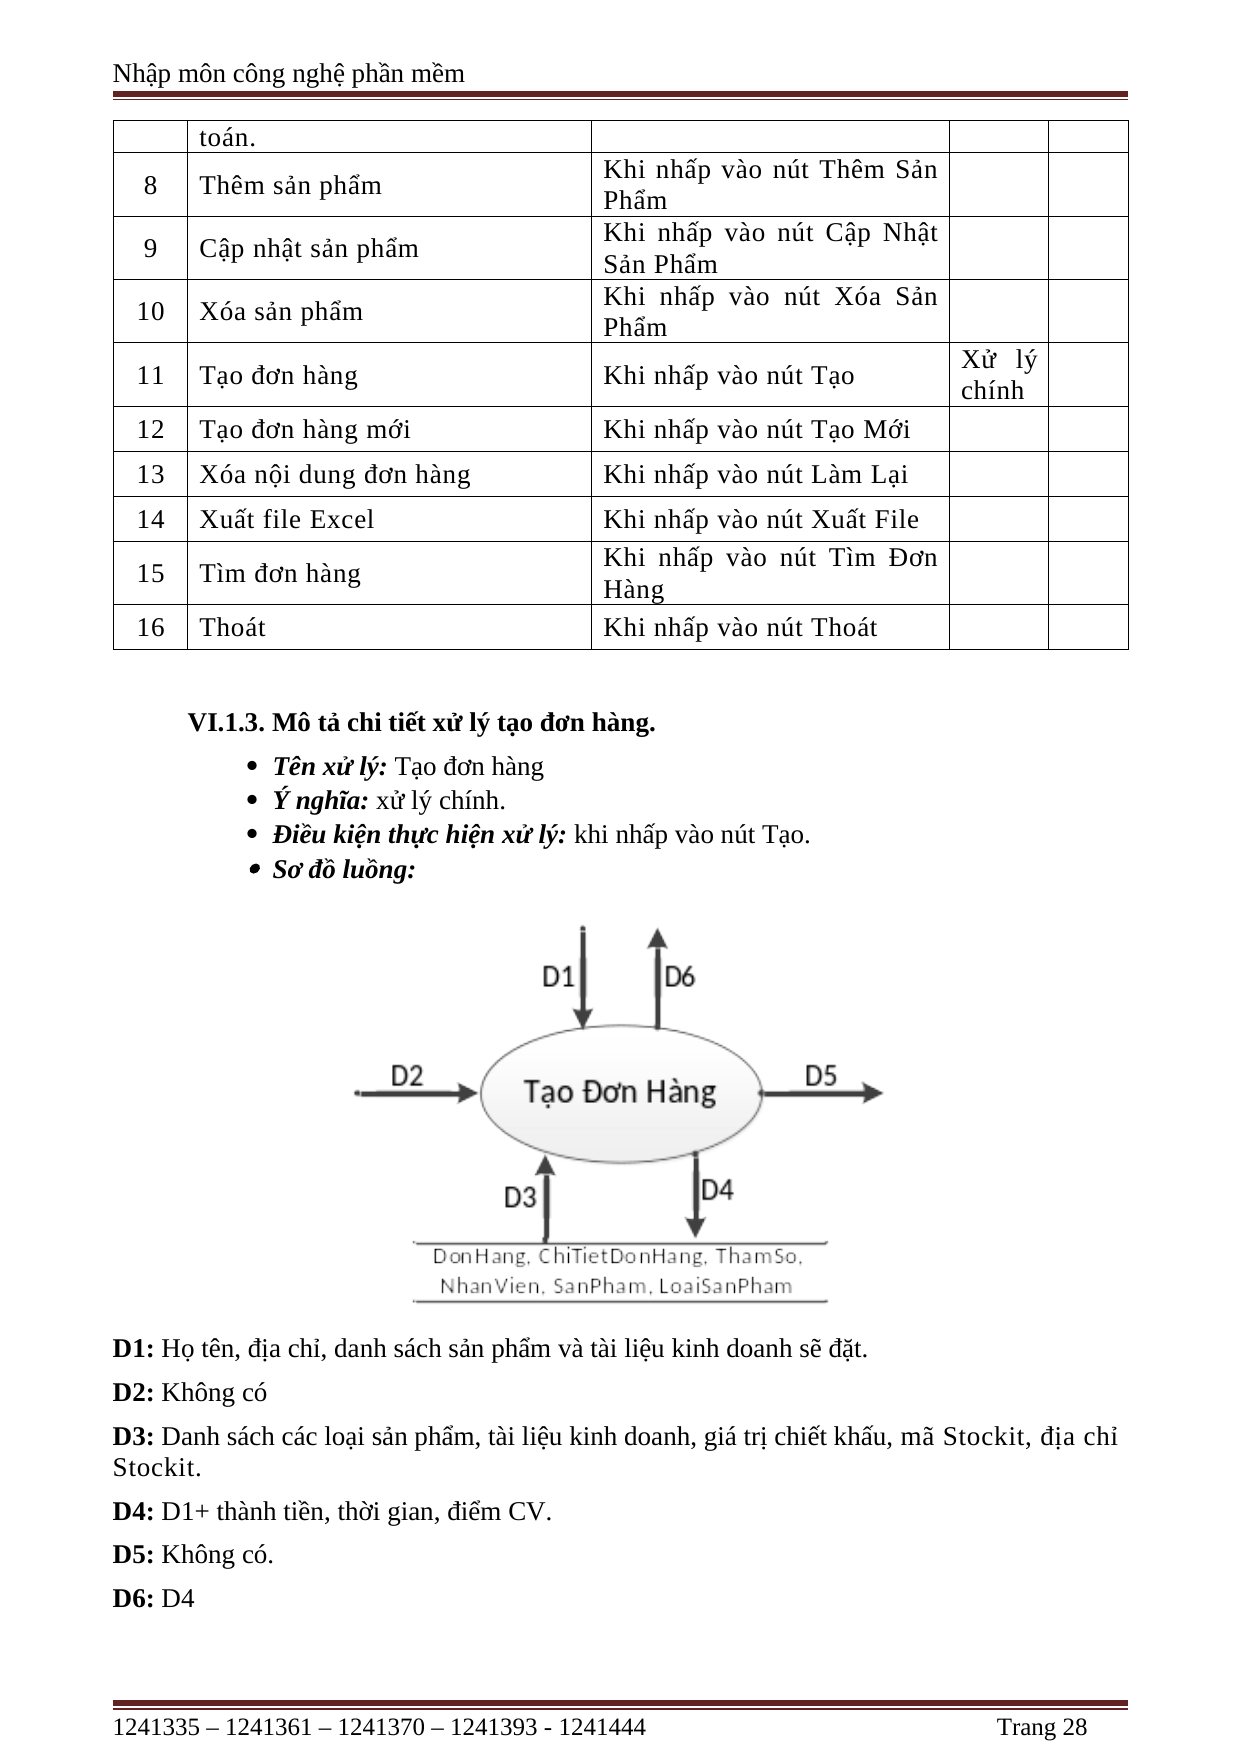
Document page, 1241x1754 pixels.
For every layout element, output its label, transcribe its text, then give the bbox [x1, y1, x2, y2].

list Tên xử lý: Tạo đơn hàng [112, 750, 1128, 781]
table_cell [950, 452, 1048, 496]
table_cell 13 [114, 452, 187, 496]
table_cell Thoát [188, 605, 591, 649]
table_cell Khi nhấp vào nút Tìm Đơn Hàng [592, 542, 949, 604]
table_cell Tạo đơn hàng mới [188, 407, 591, 451]
table_cell Cập nhật sản phẩm [188, 217, 591, 279]
text D1: Họ tên, địa chỉ, danh sách sản phẩm và tài liệu kinh doanh sẽ đặt. [112, 1332, 1128, 1364]
table_cell [1049, 542, 1128, 604]
table_cell [1049, 280, 1128, 342]
table_cell Khi nhấp vào nút Tạo Mới [592, 407, 949, 451]
table_cell [950, 542, 1048, 604]
table_cell [950, 280, 1048, 342]
text D2: Không có [112, 1376, 1128, 1407]
table_cell 12 [114, 407, 187, 451]
table_cell [1049, 217, 1128, 279]
table_cell 8 [114, 153, 187, 216]
text D3: Danh sách các loại sản phẩm, tài liệu kinh doanh, giá trị chiết khấu, mã Stockit, địa chỉ Stockit. [112, 1420, 1128, 1482]
table_cell Tìm đơn hàng [188, 542, 591, 604]
table_cell Xóa sản phẩm [188, 280, 591, 342]
table_cell Tạo đơn hàng [188, 343, 591, 406]
table_cell 11 [114, 343, 187, 406]
table_cell [1049, 121, 1128, 152]
subtitle Mô tả chi tiết xử lý tạo đơn hàng. [112, 706, 1128, 737]
table_cell Khi nhấp vào nút Xuất File [592, 497, 949, 541]
table_cell Khi nhấp vào nút Làm Lại [592, 452, 949, 496]
text D5: Không có. [112, 1538, 1128, 1569]
table_cell [950, 153, 1048, 216]
table_cell Xóa nội dung đơn hàng [188, 452, 591, 496]
table_cell Khi nhấp vào nút Thêm Sản Phẩm [592, 153, 949, 216]
table_cell [1049, 407, 1128, 451]
table_cell [950, 121, 1048, 152]
table_cell Khi nhấp vào nút Cập Nhật Sản Phẩm [592, 217, 949, 279]
table_cell 16 [114, 605, 187, 649]
table_cell [950, 217, 1048, 279]
table_cell [950, 497, 1048, 541]
list Sơ đồ luồng: [112, 853, 1128, 884]
table_cell Thêm sản phẩm [188, 153, 591, 216]
table_cell [950, 605, 1048, 649]
table_cell 15 [114, 542, 187, 604]
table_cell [188, 121, 591, 152]
table_cell [1049, 497, 1128, 541]
table_cell 7 [114, 121, 187, 152]
table_cell 14 [114, 497, 187, 541]
table_cell [1049, 343, 1128, 406]
text D6: D4 [112, 1582, 1128, 1613]
text D4: D1+ thành tiền, thời gian, điểm CV. [112, 1494, 1128, 1526]
table_cell 9 [114, 217, 187, 279]
table_cell [1049, 605, 1128, 649]
list Điều kiện thực hiện xử lý: khi nhấp vào nút Tạo. [112, 818, 1128, 850]
table_cell Xử lý chính [950, 343, 1048, 406]
table_cell [950, 407, 1048, 451]
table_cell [592, 121, 949, 152]
table_cell 10 [114, 280, 187, 342]
table_cell Khi nhấp vào nút Thoát [592, 605, 949, 649]
table_cell [1049, 452, 1128, 496]
table_cell Xuất file Excel [188, 497, 591, 541]
table_cell [1049, 153, 1128, 216]
table_cell Khi nhấp vào nút Xóa Sản Phẩm [592, 280, 949, 342]
table_cell Khi nhấp vào nút Tạo [592, 343, 949, 406]
list Ý nghĩa: xử lý chính. [112, 784, 1128, 815]
